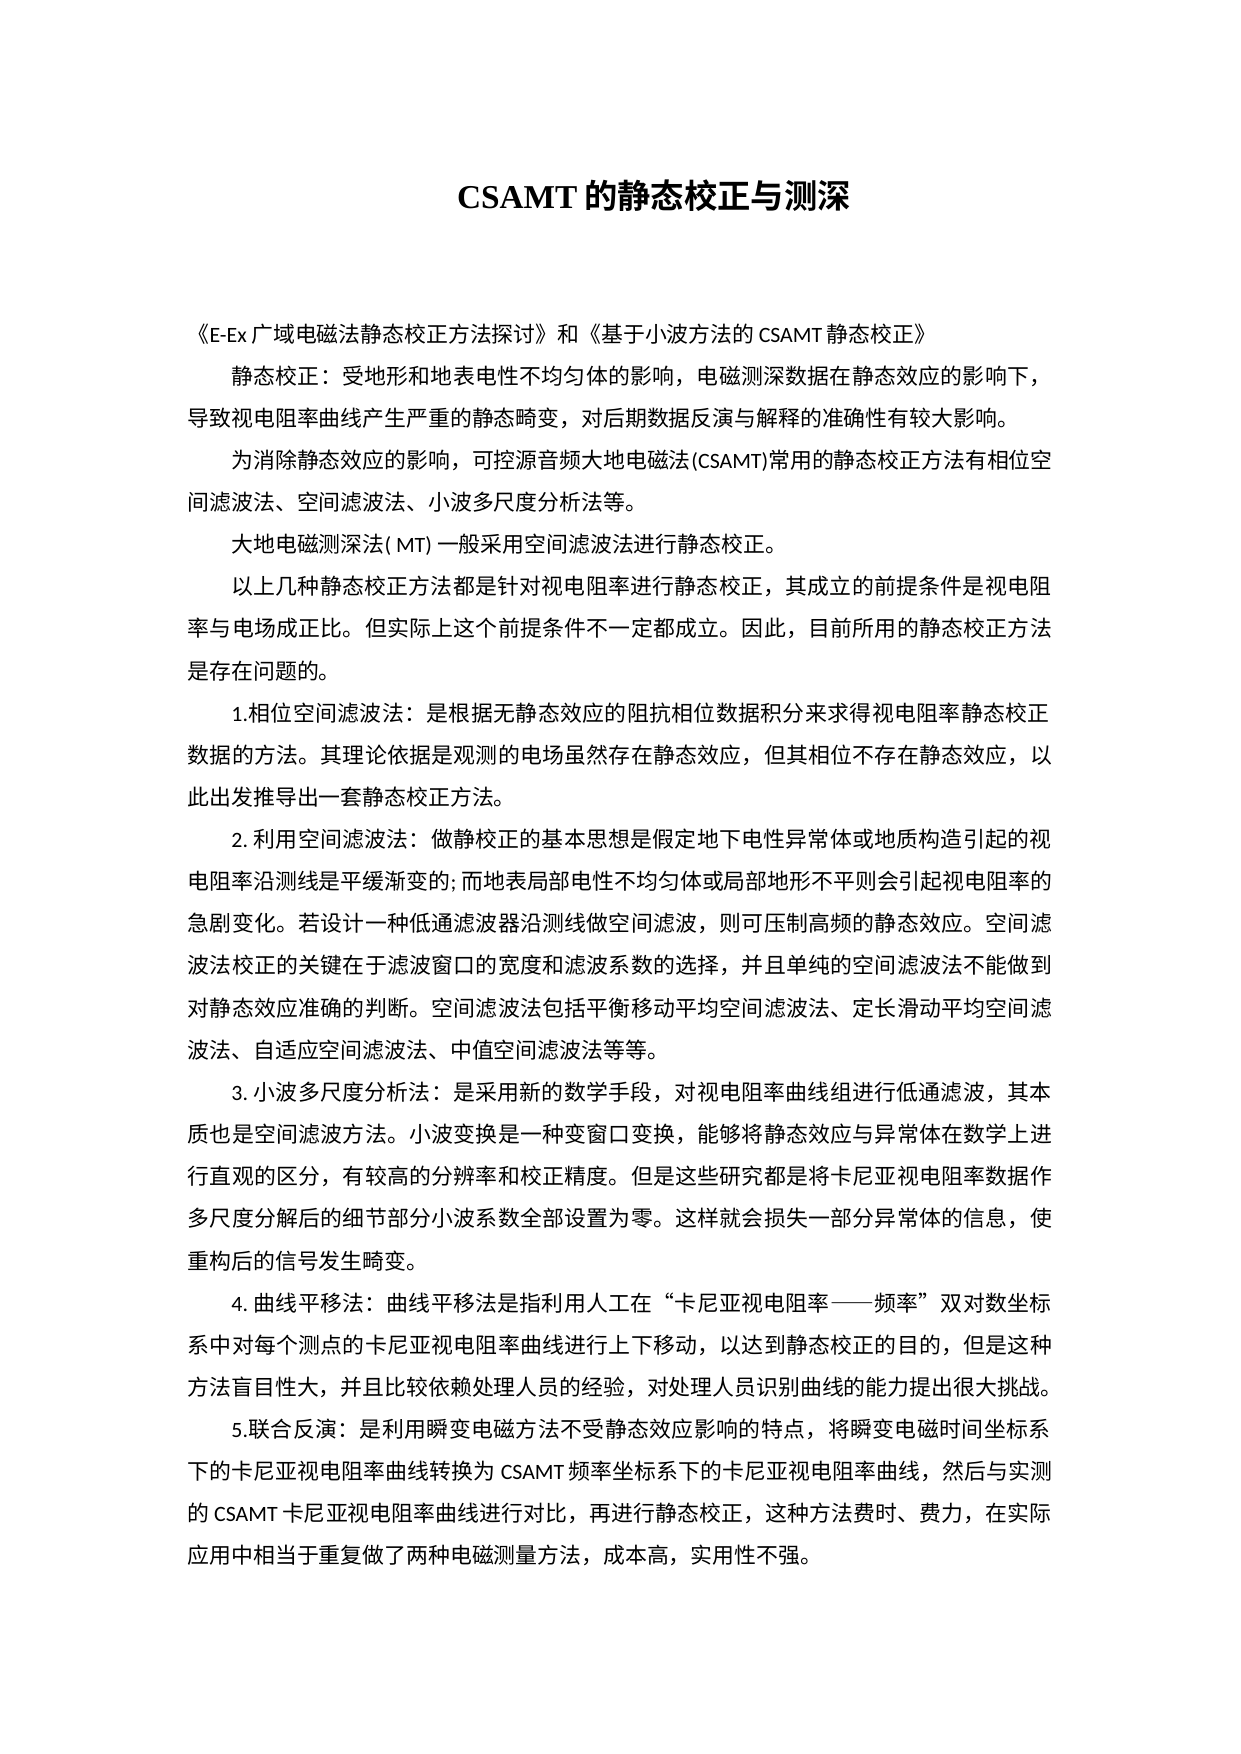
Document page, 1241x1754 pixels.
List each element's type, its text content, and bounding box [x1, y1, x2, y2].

text 大地电磁测深法( MT) 一般采用空间滤波法进行静态校正。 [187, 527, 1053, 559]
text CSAMT的静态校正与测深 [187, 162, 1053, 227]
text 《E-Ex广域电磁法静态校正方法探讨》和《基于小波方法的CSAMT静态校正》 [187, 317, 1053, 349]
text 静态校正：受地形和地表电性不均匀体的影响，电磁测深数据在静态效应的影响下，导致视电阻率曲线产生严重的静态畸变，对后期数据反演与解释的准确性有较大影响。 [187, 358, 1053, 433]
text 以上几种静态校正方法都是针对视电阻率进行静态校正，其成立的前提条件是视电阻率与电场成正比。但实际上这个前提条件不一定都成立。因此，目前所用的静态校正方法是存在问题的。 [187, 569, 1053, 686]
text 4. 曲线平移法：曲线平移法是指利用人工在“卡尼亚视电阻率——频率”双对数坐标系中对每个测点的卡尼亚视电阻率曲线进行上下移动，以达到静态校正的目的，但是这种方法盲目性大，并且比较依赖处理人员的经验，对处理人员识别曲线的能力提出很大挑战。 [187, 1285, 1053, 1402]
text 为消除静态效应的影响，可控源音频大地电磁法(CSAMT)常用的静态校正方法有相位空间滤波法、空间滤波法、小波多尺度分析法等。 [187, 443, 1053, 517]
text 2. 利用空间滤波法：做静校正的基本思想是假定地下电性异常体或地质构造引起的视电阻率沿测线是平缓渐变的; 而地表局部电性不均匀体或局部地形不平则会引起视电阻率的急剧变化。若设计一种低通滤波器沿测线做空间滤波，则可压制高频的静态效应。空间滤波法校正的关键在于滤波窗口的宽度和滤波系数的选择，并且单纯的空间滤波法不能做到对静态效应准确的判断。空间滤波法包括平衡移动平均空间滤波法、定长滑动平均空间滤波法、自适应空间滤波法、中值空间滤波法等等。 [187, 822, 1053, 1065]
text 5.联合反演：是利用瞬变电磁方法不受静态效应影响的特点，将瞬变电磁时间坐标系下的卡尼亚视电阻率曲线转换为 CSAMT频率坐标系下的卡尼亚视电阻率曲线，然后与实测的CSAMT卡尼亚视电阻率曲线进行对比，再进行静态校正，这种方法费时、费力，在实际应用中相当于重复做了两种电磁测量方法，成本高，实用性不强。 [187, 1412, 1053, 1571]
text 1.相位空间滤波法：是根据无静态效应的阻抗相位数据积分来求得视电阻率静态校正数据的方法。其理论依据是观测的电场虽然存在静态效应，但其相位不存在静态效应，以此出发推导出一套静态校正方法。 [187, 695, 1053, 812]
text 3. 小波多尺度分析法：是采用新的数学手段，对视电阻率曲线组进行低通滤波，其本质也是空间滤波方法。小波变换是一种变窗口变换，能够将静态效应与异常体在数学上进行直观的区分，有较高的分辨率和校正精度。但是这些研究都是将卡尼亚视电阻率数据作多尺度分解后的细节部分小波系数全部设置为零。这样就会损失一部分异常体的信息，使重构后的信号发生畸变。 [187, 1074, 1053, 1276]
